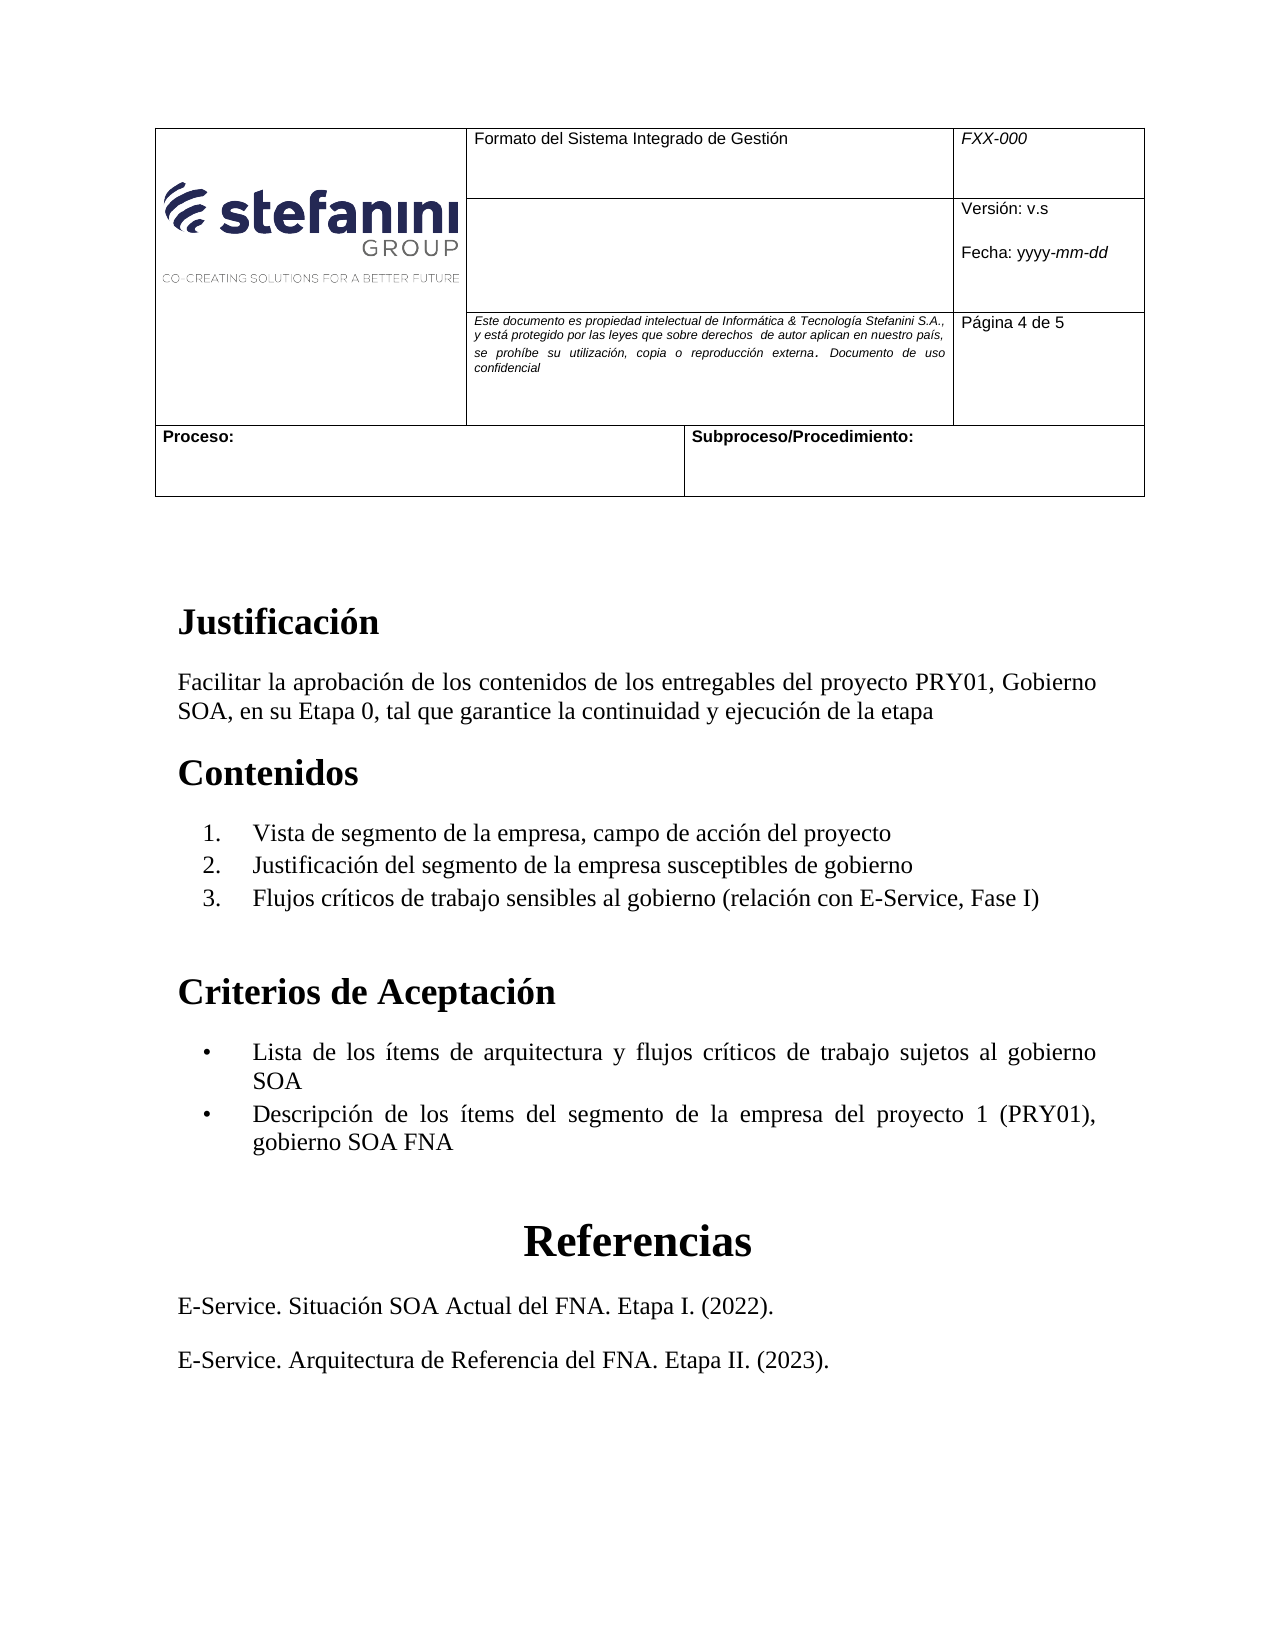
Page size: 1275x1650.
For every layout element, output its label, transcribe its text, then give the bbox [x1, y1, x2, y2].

list Lista de los ítems de arquitectura y flujos críticos de trabajo sujetos al gobierno SOA [202, 1037, 1098, 1095]
subtitle Contenidos [177, 750, 1098, 793]
picture [162, 182, 460, 286]
list Vista de segmento de la empresa, campo de acción del proyecto [202, 818, 1098, 847]
text Facilitar la aprobación de los contenidos de los entregables del proyecto PRY01, Gobierno SOA, en su Etapa 0, tal que garantice la continuidad y ejecución de la etapa [177, 667, 1098, 725]
list Flujos críticos de trabajo sensibles al gobierno (relación con E-Service, Fase I) [202, 883, 1098, 912]
subtitle Justificación [177, 599, 1098, 642]
list Descripción de los ítems del segmento de la empresa del proyecto 1 (PRY01), gobierno SOA FNA [202, 1099, 1098, 1156]
list Justificación del segmento de la empresa susceptibles de gobierno [202, 851, 1098, 879]
subtitle Criterios de Aceptación [177, 969, 1098, 1012]
subtitle Referencias [177, 1214, 1098, 1266]
